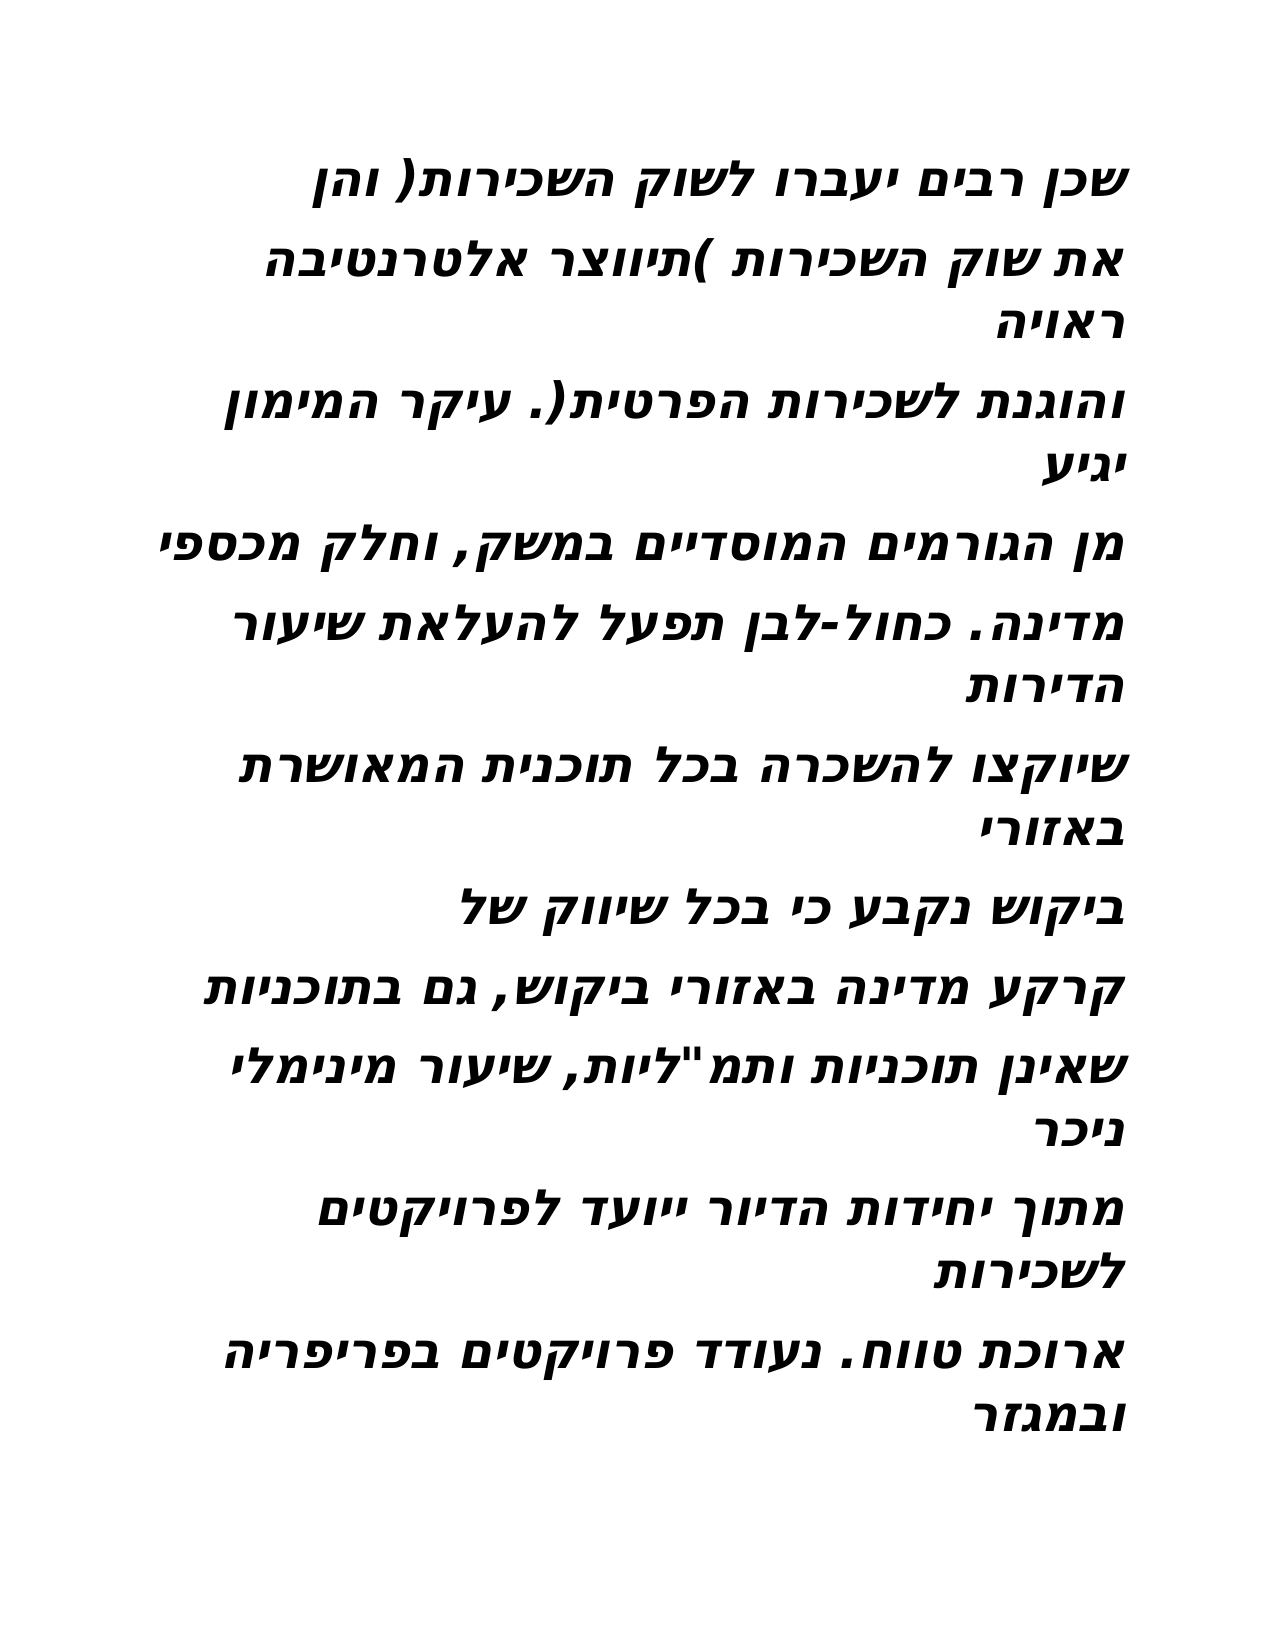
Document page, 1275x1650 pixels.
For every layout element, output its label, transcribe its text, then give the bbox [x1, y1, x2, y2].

text ביקוש נקבע כי בכל שיווק של [150, 878, 1125, 936]
text מן הגורמים המוסדיים במשק, וחלק מכספי [150, 514, 1125, 572]
text והוגנת לשכירות הפרטית(. עיקר המימון יגיע [150, 372, 1125, 493]
text את שוק השכירות )תיווצר אלטרנטיבה ראויה [150, 229, 1125, 351]
text שכן רבים יעברו לשוק השכירות( והן [150, 150, 1125, 208]
text מדינה. כחול-לבן תפעל להעלאת שיעור הדירות [150, 593, 1125, 714]
text קרקע מדינה באזורי ביקוש, גם בתוכניות [150, 958, 1125, 1016]
text ארוכת טווח. נעודד פרויקטים בפריפריה ובמגזר [150, 1322, 1125, 1443]
text שאינן תוכניות ותמ"ליות, שיעור מינימלי ניכר [150, 1037, 1125, 1158]
text שיוקצו להשכרה בכל תוכנית המאושרת באזורי [150, 736, 1125, 857]
text מתוך יחידות הדיור ייועד לפרויקטים לשכירות [150, 1179, 1125, 1300]
